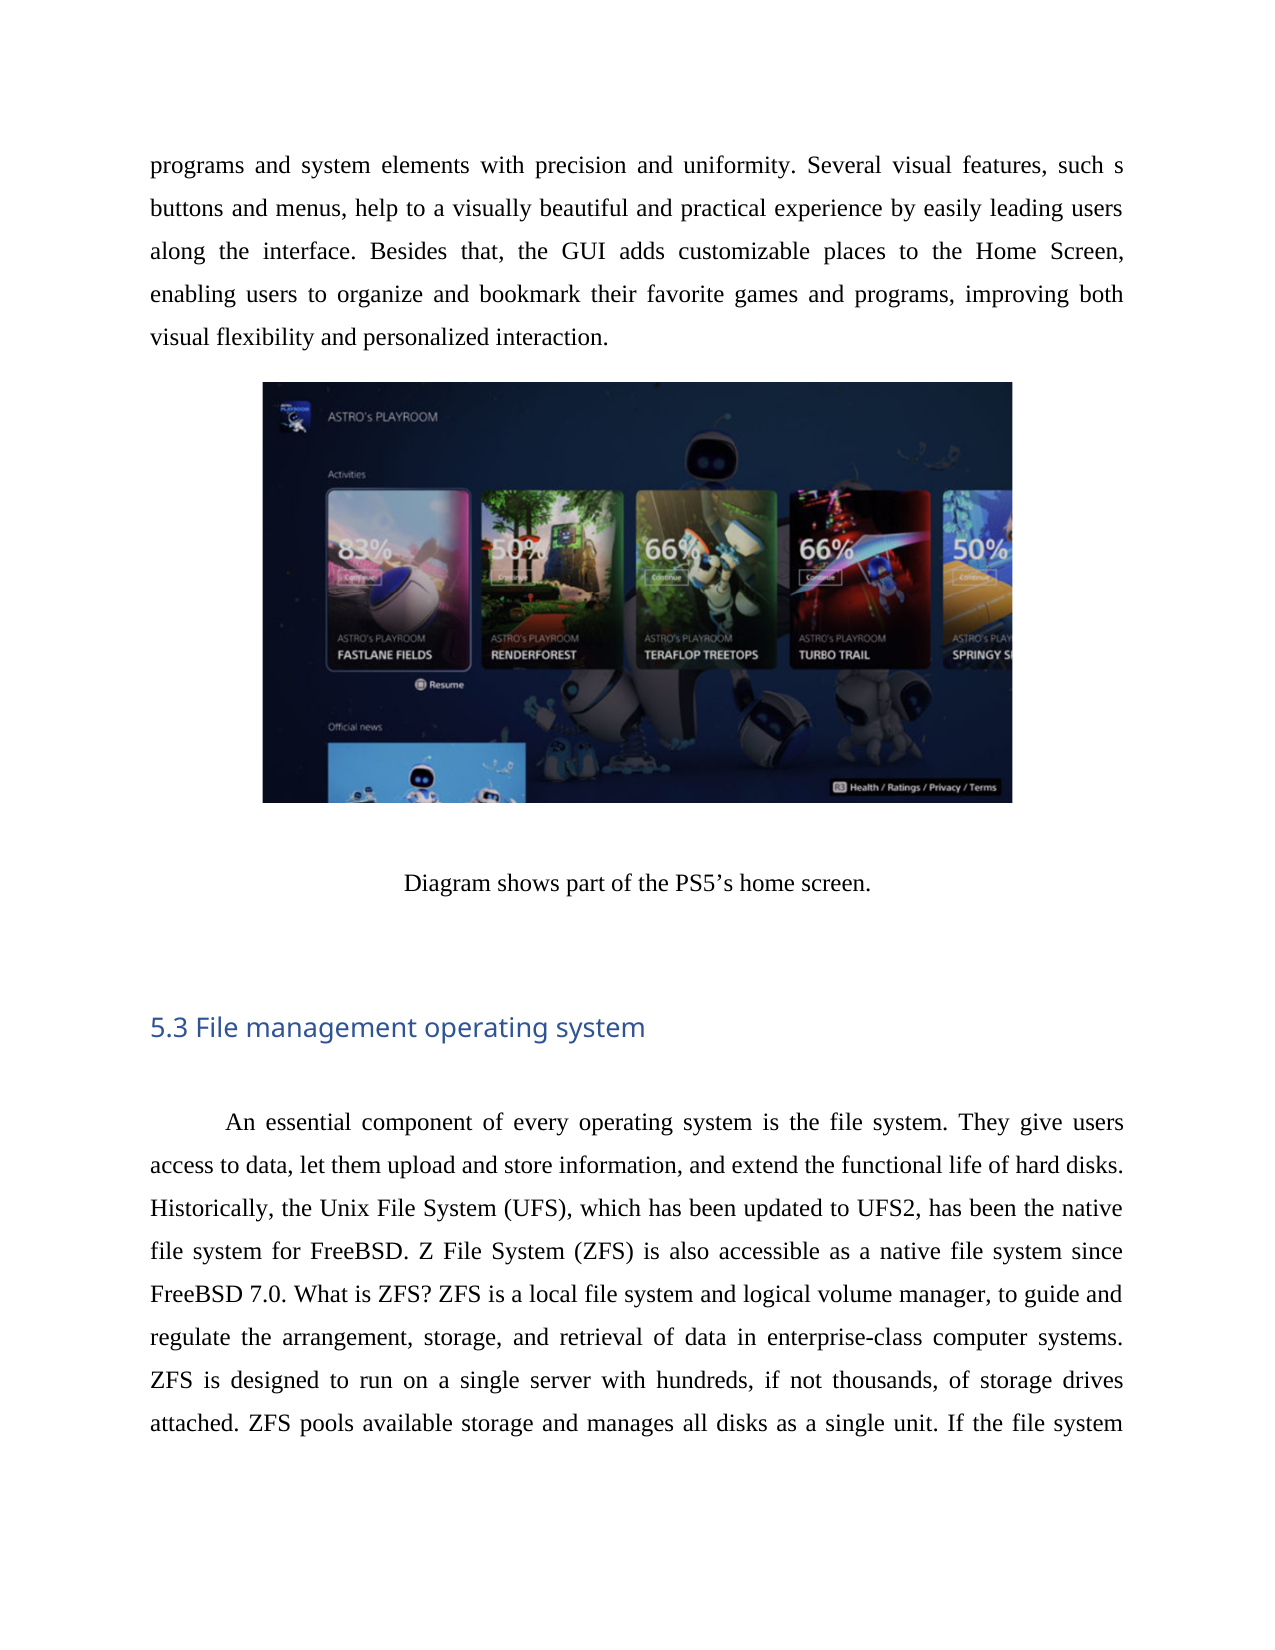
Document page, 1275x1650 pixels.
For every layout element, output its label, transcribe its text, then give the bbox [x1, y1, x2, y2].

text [150, 1107, 1125, 1437]
subtitle 5.3 File management operating system [150, 1009, 1125, 1046]
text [150, 150, 1125, 351]
text Diagram shows part of the PS5’s home screen. [150, 868, 1125, 896]
picture [262, 382, 1013, 803]
